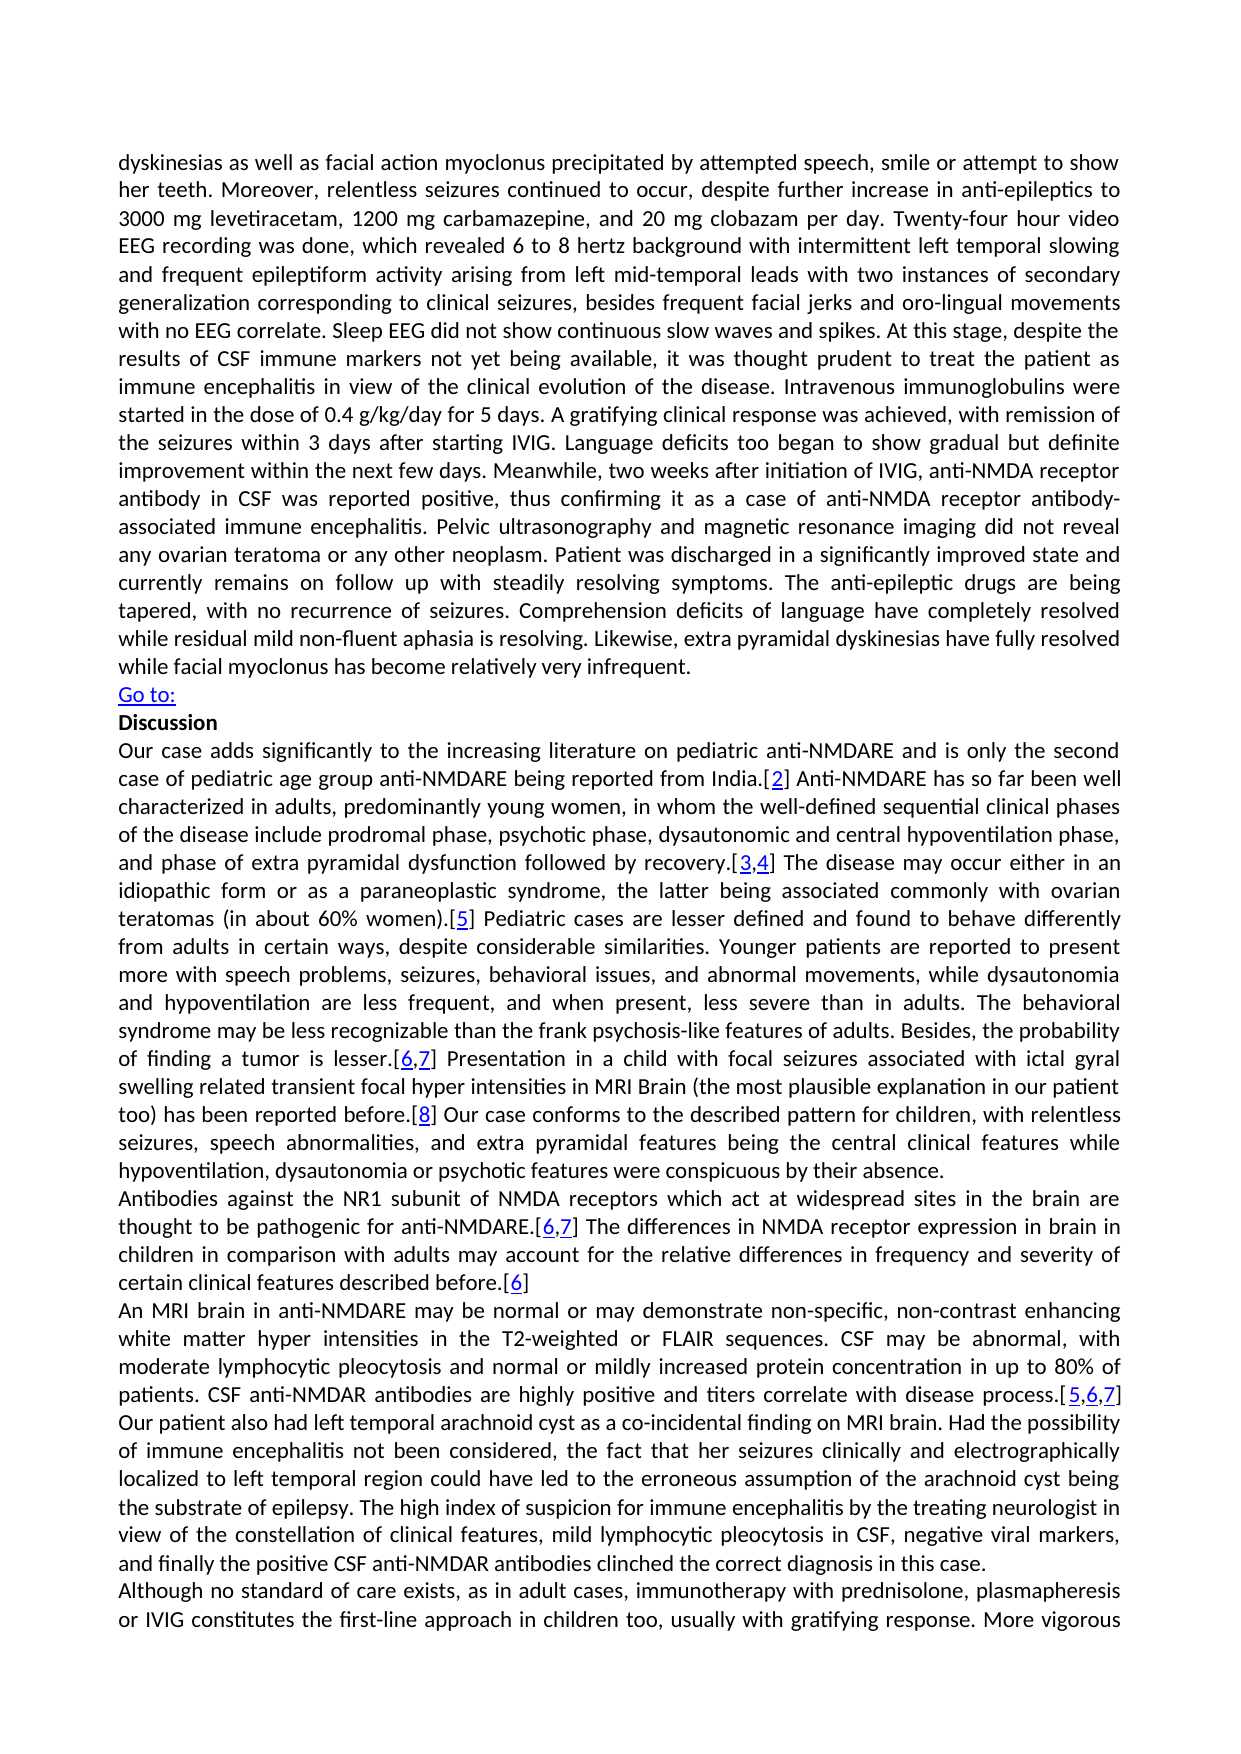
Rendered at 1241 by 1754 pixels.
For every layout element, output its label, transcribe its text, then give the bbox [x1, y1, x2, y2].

text Go to: [118, 680, 1122, 708]
text Antibodies against the NR1 subunit of NMDA receptors which act at widespread sites in the brain are thought to be pathogenic for anti-NMDARE.[6,7] The differences in NMDA receptor expression in brain in children in comparison with adults may account for the relative differences in frequency and severity of certain clinical features described before.[6] [118, 1184, 1122, 1296]
text Our case adds significantly to the increasing literature on pediatric anti-NMDARE and is only the second case of pediatric age group anti-NMDARE being reported from India.[2] Anti-NMDARE has so far been well characterized in adults, predominantly young women, in whom the well-defined sequential clinical phases of the disease include prodromal phase, psychotic phase, dysautonomic and central hypoventilation phase, and phase of extra pyramidal dysfunction followed by recovery.[3,4] The disease may occur either in an idiopathic form or as a paraneoplastic syndrome, the latter being associated commonly with ovarian teratomas (in about 60% women).[5] Pediatric cases are lesser defined and found to behave differently from adults in certain ways, despite considerable similarities. Younger patients are reported to present more with speech problems, seizures, behavioral issues, and abnormal movements, while dysautonomia and hypoventilation are less frequent, and when present, less severe than in adults. The behavioral syndrome may be less recognizable than the frank psychosis-like features of adults. Besides, the probability of finding a tumor is lesser.[6,7] Presentation in a child with focal seizures associated with ictal gyral swelling related transient focal hyper intensities in MRI Brain (the most plausible explanation in our patient too) has been reported before.[8] Our case conforms to the described pattern for children, with relentless seizures, speech abnormalities, and extra pyramidal features being the central clinical features while hypoventilation, dysautonomia or psychotic features were conspicuous by their absence. [118, 736, 1122, 1184]
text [118, 148, 1122, 680]
text Discussion [118, 708, 1122, 736]
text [118, 1577, 1122, 1633]
text An MRI brain in anti-NMDARE may be normal or may demonstrate non-specific, non-contrast enhancing white matter hyper intensities in the T2-weighted or FLAIR sequences. CSF may be abnormal, with moderate lymphocytic pleocytosis and normal or mildly increased protein concentration in up to 80% of patients. CSF anti-NMDAR antibodies are highly positive and titers correlate with disease process.[5,6,7] Our patient also had left temporal arachnoid cyst as a co-incidental finding on MRI brain. Had the possibility of immune encephalitis not been considered, the fact that her seizures clinically and electrographically localized to left temporal region could have led to the erroneous assumption of the arachnoid cyst being the substrate of epilepsy. The high index of suspicion for immune encephalitis by the treating neurologist in view of the constellation of clinical features, mild lymphocytic pleocytosis in CSF, negative viral markers, and finally the positive CSF anti-NMDAR antibodies clinched the correct diagnosis in this case. [118, 1296, 1122, 1577]
